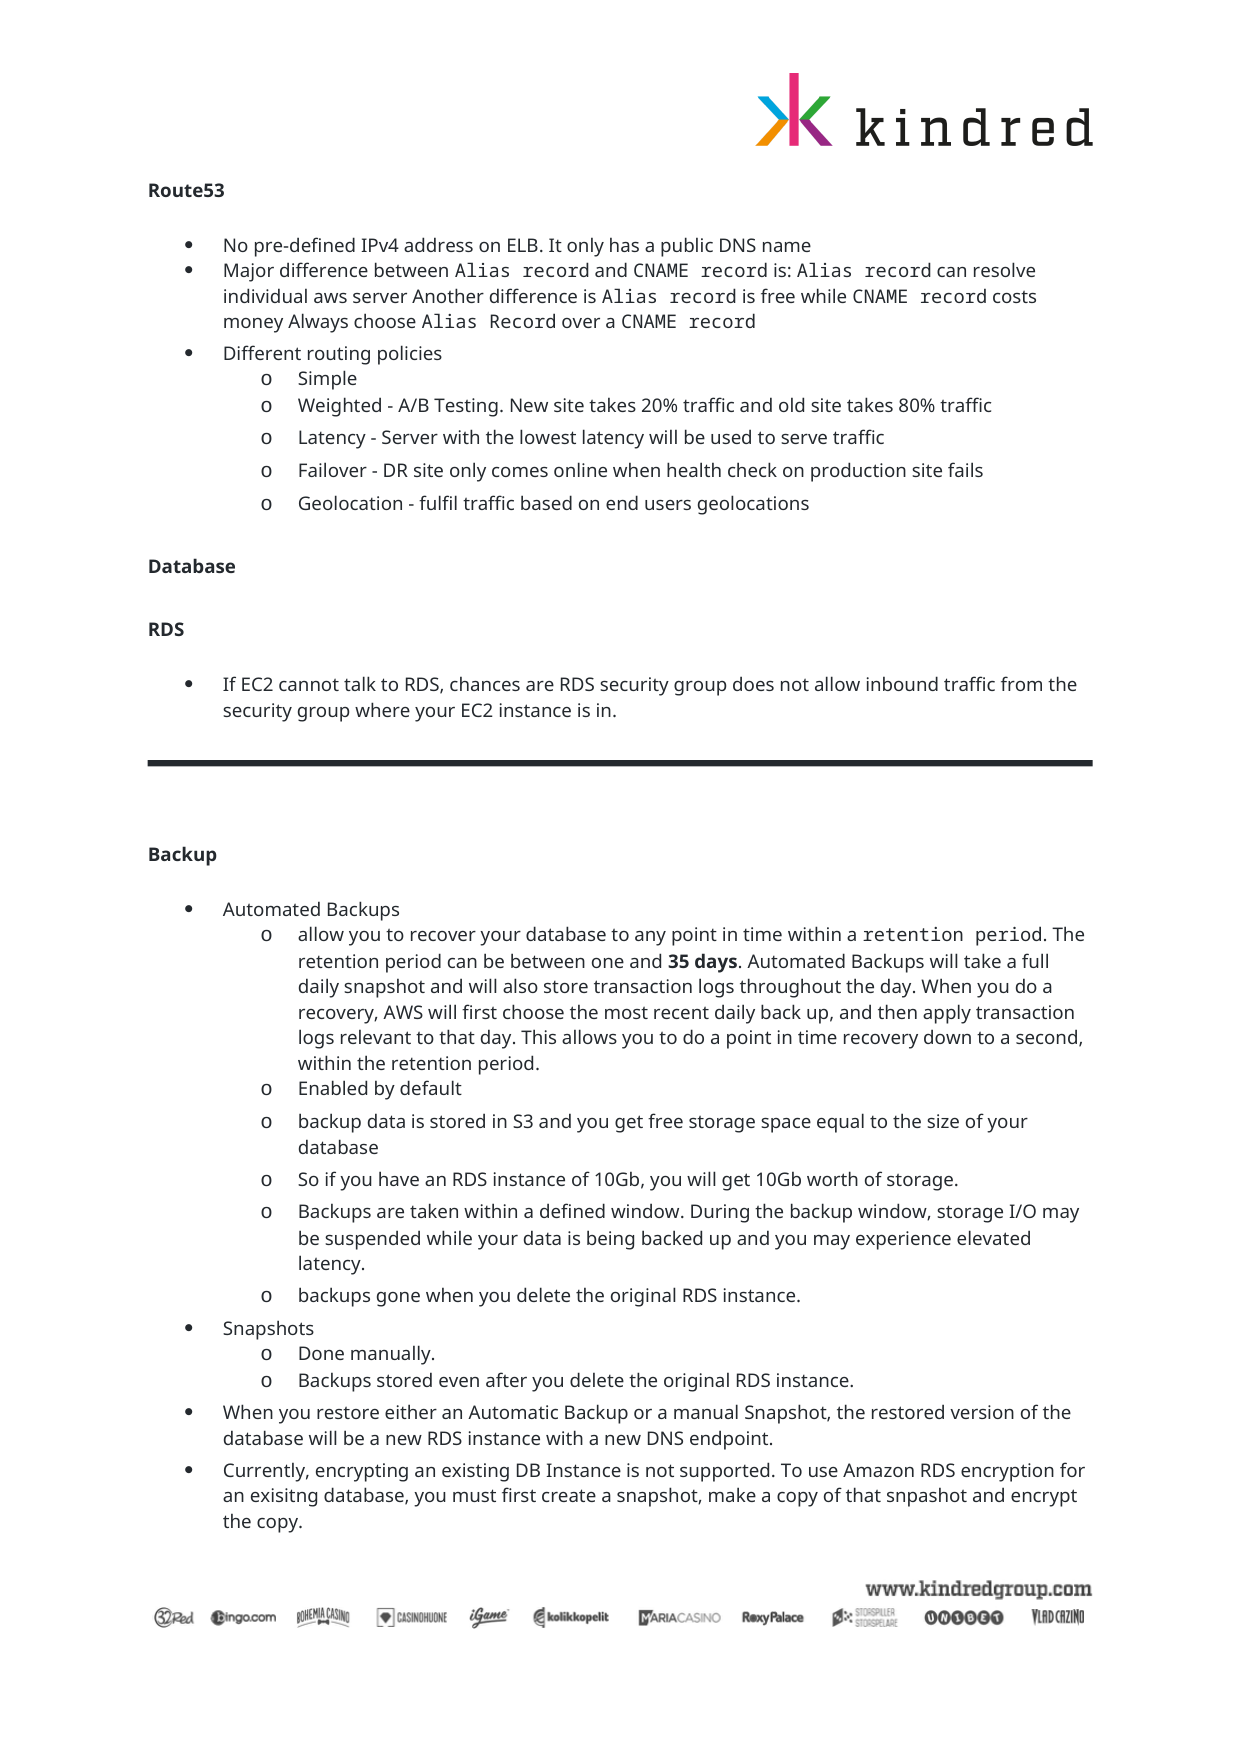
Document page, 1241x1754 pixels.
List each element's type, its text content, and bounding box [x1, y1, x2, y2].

picture [755, 73, 1093, 146]
list Automated Backups [185, 896, 1092, 922]
list Currently, encrypting an existing DB Instance is not supported. To use Amazon RDS encryption for an exisitng database, you must first create a snapshot, make a copy of that snpashot and encrypt the copy. [185, 1457, 1092, 1533]
list Enabled by default [260, 1076, 1092, 1102]
list Backups stored even after you delete the original RDS instance. [260, 1367, 1092, 1393]
list Snapshots [185, 1315, 1092, 1341]
picture [865, 1579, 1093, 1600]
list allow you to recover your database to any point in time within a retention period. The retention period can be between one and 35 days. Automated Backups will take a full daily snapshot and will also store transaction logs throughout the day. When you do a recovery, AWS will first choose the most recent daily back up, and then apply transaction logs relevant to that day. This allows you to do a point in time recovery down to a second, within the retention period. [260, 922, 1092, 1076]
list If EC2 cannot talk to RDS, chances are RDS security group does not allow inbound traffic from the security group where your EC2 instance is in. [185, 671, 1092, 722]
text Database [148, 554, 1092, 579]
picture [147, 1606, 1093, 1629]
list backups gone when you delete the original RDS instance. [260, 1282, 1092, 1309]
list Latency - Server with the lowest latency will be used to serve traffic [260, 425, 1092, 451]
text Route53 [148, 177, 1092, 203]
list Weighted - A/B Testing. New site takes 20% traffic and old site takes 80% traffic [260, 392, 1092, 418]
text RDS [148, 617, 1092, 642]
list backup data is stored in S3 and you get free storage space equal to the size of your database [260, 1108, 1092, 1160]
list Major difference between Alias record and CNAME record is: Alias record can resolve individual aws server Another difference is Alias record is free while CNAME record costs money Always choose Alias Record over a CNAME record [185, 257, 1092, 334]
list Backups are taken within a defined window. During the backup window, storage I/O may be suspended while your data is being backed up and you may experience elevated latency. [260, 1199, 1092, 1276]
list Different routing policies [185, 340, 1092, 366]
list Failover - DR site only comes online when health check on production site fails [260, 457, 1092, 484]
list No pre-defined IPv4 address on ELB. It only has a public DNS name [185, 232, 1092, 257]
list Geolocation - fulfil traffic based on end users geolocations [260, 490, 1092, 516]
text Backup [148, 841, 1092, 867]
list Done manually. [260, 1341, 1092, 1367]
list So if you have an RDS instance of 10Gb, you will get 10Gb worth of storage. [260, 1166, 1092, 1193]
list When you restore either an Automatic Backup or a manual Snapshot, the restored version of the database will be a new RDS instance with a new DNS endpoint. [185, 1399, 1092, 1451]
list Simple [260, 366, 1092, 392]
